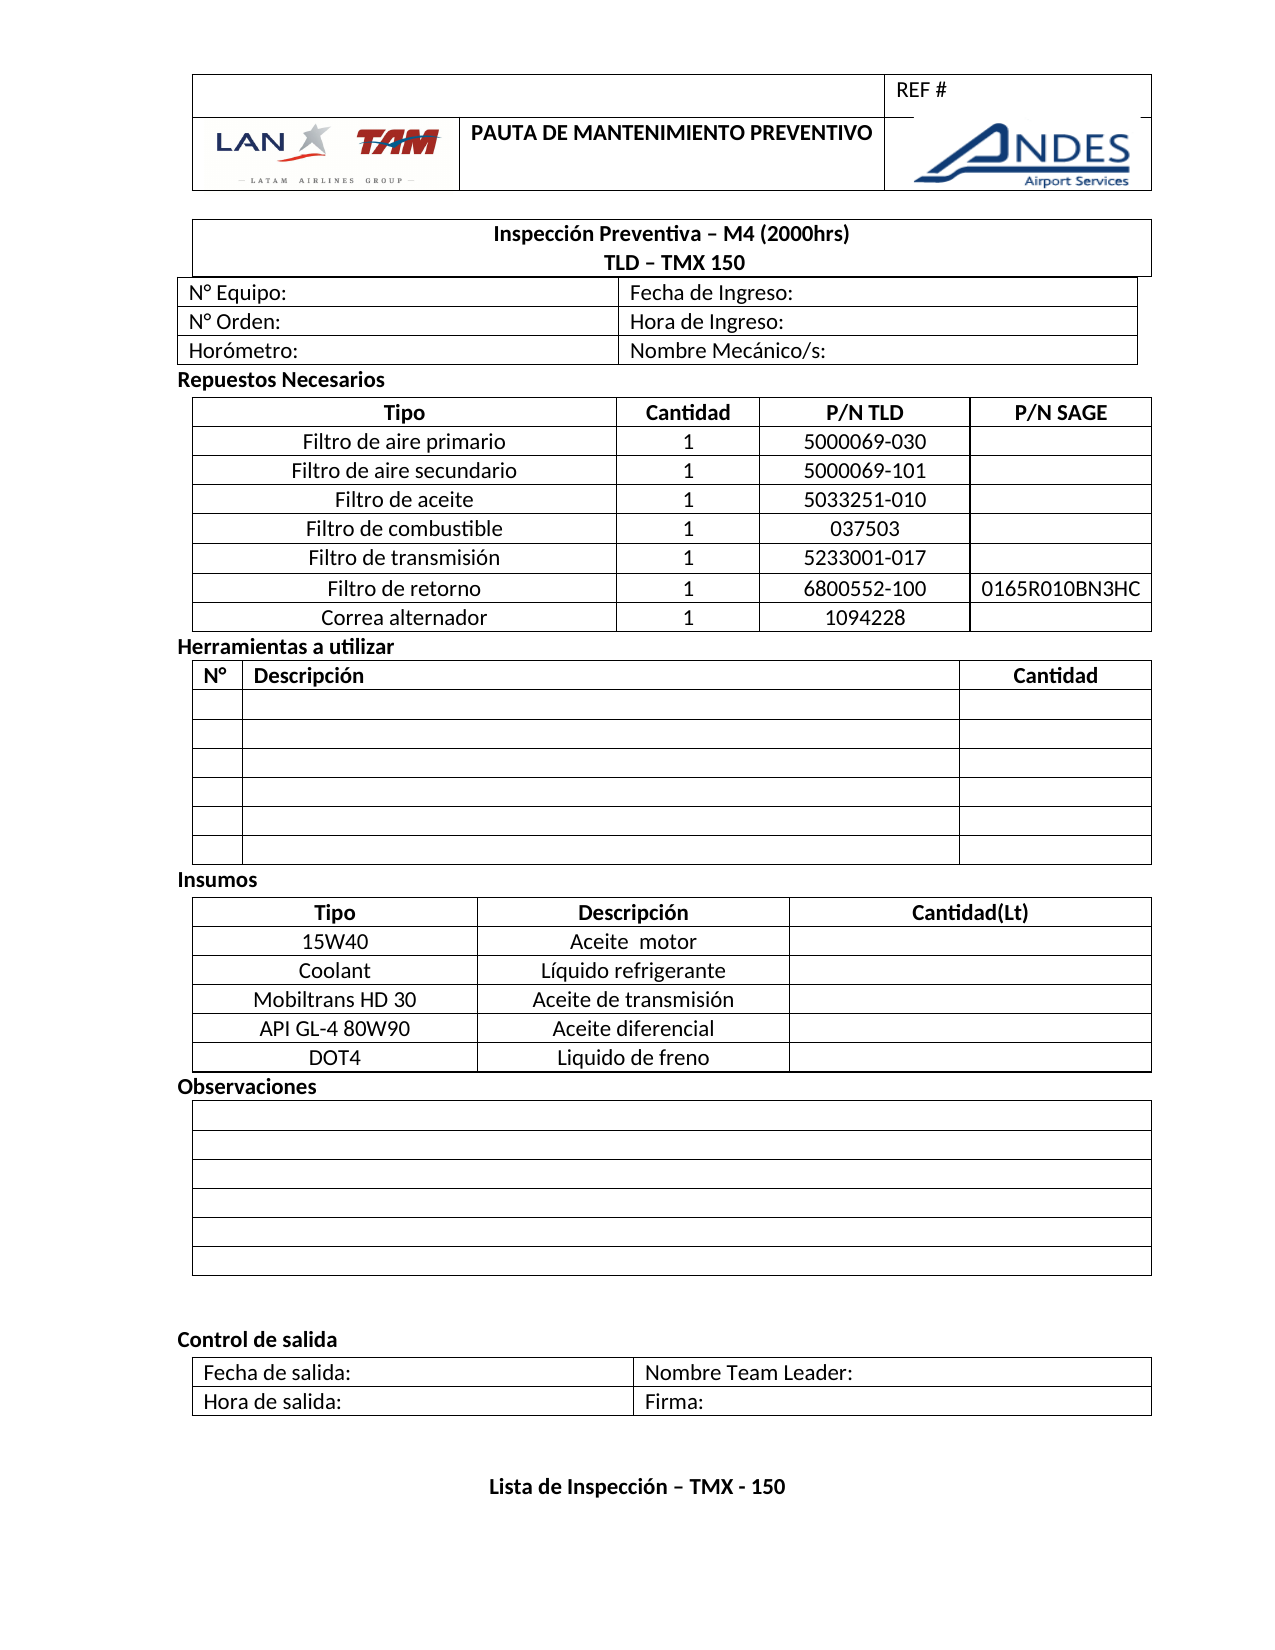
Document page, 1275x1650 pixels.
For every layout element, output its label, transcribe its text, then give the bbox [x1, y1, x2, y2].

table_cell API GL-4 80W90 [193, 1014, 477, 1042]
table_cell [960, 807, 1151, 835]
table_cell Correa alternador [193, 603, 616, 631]
table_cell [243, 807, 959, 835]
table_cell [960, 749, 1151, 777]
table_cell [960, 778, 1151, 806]
table_cell Líquido refrigerante [478, 956, 789, 984]
table_cell Hora de salida: [193, 1387, 633, 1415]
table_cell 5033251-010 [760, 485, 969, 513]
table_cell [193, 1247, 1151, 1275]
table_cell Coolant [193, 956, 477, 984]
table_header Descripción [243, 661, 959, 689]
text Observaciones [177, 1072, 1098, 1100]
table_header Descripción [478, 898, 789, 926]
table_cell Filtro de combustible [193, 514, 616, 542]
table_cell 5000069-030 [760, 427, 969, 455]
table_cell 1 [617, 603, 759, 631]
text Repuestos Necesarios [177, 365, 1098, 393]
table_cell [971, 427, 1151, 455]
table_cell 5000069-101 [760, 456, 969, 484]
text Insumos [177, 865, 1098, 893]
text Herramientas a utilizar [177, 632, 1098, 660]
table_header N° [193, 661, 242, 689]
table_cell [971, 514, 1151, 542]
table_cell [960, 690, 1151, 718]
table_cell [790, 1043, 1151, 1071]
table_cell [790, 927, 1151, 955]
table_cell [243, 778, 959, 806]
table_cell [193, 778, 242, 806]
table_cell Nombre Mecánico/s: [619, 336, 1137, 364]
table_header Fecha de salida: [193, 1358, 633, 1386]
table_header [193, 1101, 1151, 1129]
table_header Cantidad(Lt) [790, 898, 1151, 926]
table_cell [790, 985, 1151, 1013]
table_cell [790, 1014, 1151, 1042]
table_cell [193, 749, 242, 777]
table_cell [971, 456, 1151, 484]
table_header Tipo [193, 398, 616, 426]
table_cell [193, 1189, 1151, 1217]
table_cell Aceite diferencial [478, 1014, 789, 1042]
table_cell [193, 807, 242, 835]
table_header Cantidad [960, 661, 1151, 689]
table_header N° Equipo: [178, 278, 618, 306]
table_cell Aceite motor [478, 927, 789, 955]
table_cell 1 [617, 427, 759, 455]
table_cell [193, 690, 242, 718]
table_cell [193, 836, 242, 864]
table_cell Liquido de freno [478, 1043, 789, 1071]
picture [204, 191, 454, 195]
table_header P/N SAGE [971, 398, 1151, 426]
table_header P/N TLD [760, 398, 969, 426]
table_cell Filtro de aceite [193, 485, 616, 513]
table_header Cantidad [617, 398, 759, 426]
picture [204, 118, 454, 190]
table_cell DOT4 [193, 1043, 477, 1071]
table_cell Firma: [634, 1387, 1151, 1415]
table_cell [193, 1160, 1151, 1188]
table_cell 1 [617, 574, 759, 602]
table_cell [960, 720, 1151, 747]
table_cell 1 [617, 456, 759, 484]
table_cell Filtro de retorno [193, 574, 616, 602]
table_cell 0165R010BN3HC [971, 574, 1151, 602]
table_cell [193, 720, 242, 747]
table_cell 1094228 [760, 603, 969, 631]
table_cell Aceite de transmisión [478, 985, 789, 1013]
table_cell 1 [617, 544, 759, 573]
table_cell [193, 1131, 1151, 1158]
table_cell [790, 956, 1151, 984]
table_cell Filtro de aire secundario [193, 456, 616, 484]
text Control de salida [177, 1325, 1098, 1353]
table_cell 6800552-100 [760, 574, 969, 602]
table_cell [243, 836, 959, 864]
table_cell [243, 720, 959, 747]
table_cell 15W40 [193, 927, 477, 955]
table_cell [971, 485, 1151, 513]
table_cell N° Orden: [178, 307, 618, 335]
table_cell 5233001-017 [760, 544, 969, 573]
table_cell [971, 603, 1151, 631]
table_cell [960, 836, 1151, 864]
picture [913, 117, 1141, 190]
table_cell [971, 544, 1151, 573]
table_header Fecha de Ingreso: [619, 278, 1137, 306]
table_cell Horómetro: [178, 336, 618, 364]
table_cell 1 [617, 514, 759, 542]
table_cell Hora de Ingreso: [619, 307, 1137, 335]
table_cell Filtro de aire primario [193, 427, 616, 455]
table_cell Filtro de transmisión [193, 544, 616, 573]
table_cell [243, 690, 959, 718]
table_cell Mobiltrans HD 30 [193, 985, 477, 1013]
table_cell 1 [617, 485, 759, 513]
table_cell [243, 749, 959, 777]
table_cell 037503 [760, 514, 969, 542]
table_header Inspección Preventiva – M4 (2000hrs) TLD – TMX 150 [193, 220, 1151, 276]
table_header Nombre Team Leader: [634, 1358, 1151, 1386]
text Lista de Inspección – TMX - 150 [177, 1472, 1098, 1500]
table_cell [193, 1218, 1151, 1246]
table_header Tipo [193, 898, 477, 926]
